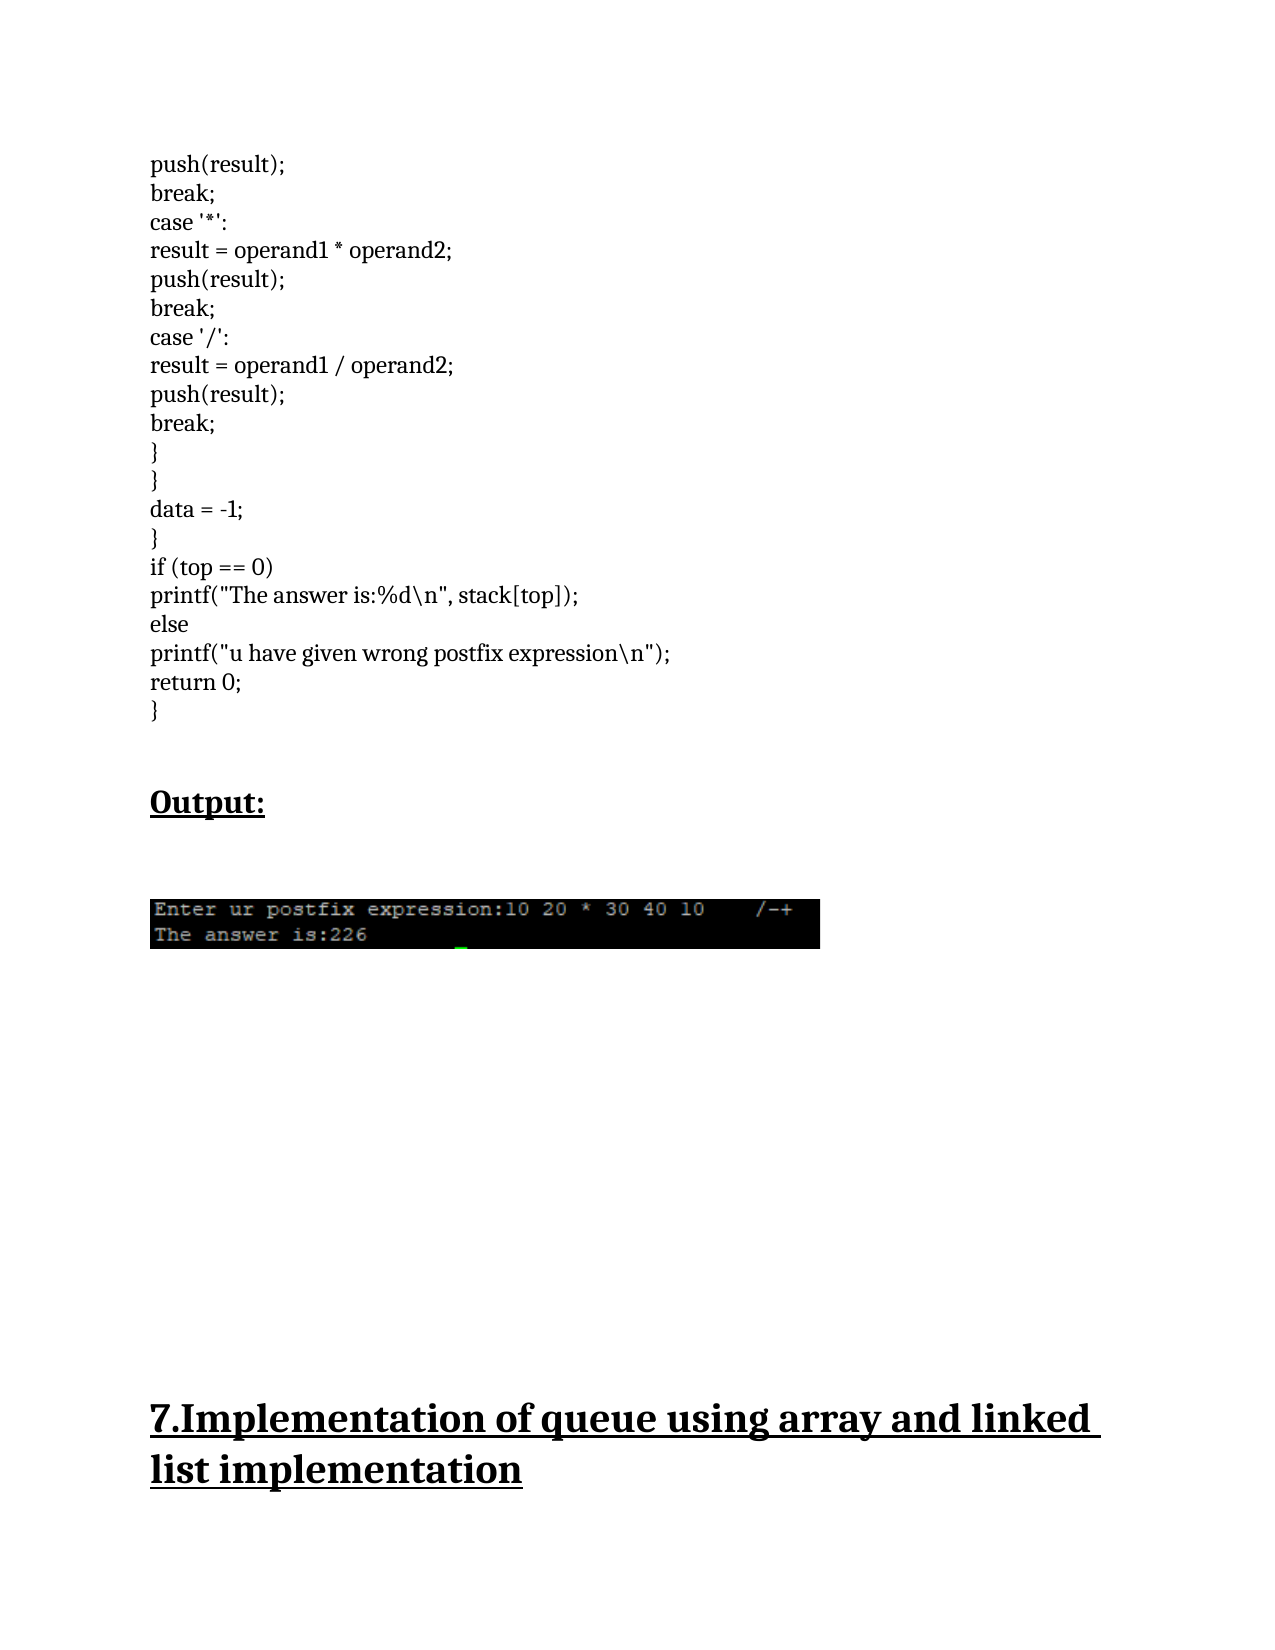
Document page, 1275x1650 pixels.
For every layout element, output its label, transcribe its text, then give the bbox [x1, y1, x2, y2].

text case '*': [150, 207, 1125, 236]
text push(result); [150, 380, 1125, 409]
text push(result); [150, 265, 1125, 294]
text } [150, 466, 1125, 495]
text break; [150, 409, 1125, 437]
text } [150, 524, 1125, 552]
text return 0; [150, 667, 1125, 696]
text else [150, 610, 1125, 639]
text data = -1; [150, 495, 1125, 524]
text 7.Implementation of queue using array and linked list implementation [150, 1395, 1125, 1494]
text } [150, 437, 1125, 466]
text } [150, 696, 1125, 725]
text push(result); [150, 150, 1125, 179]
picture [150, 899, 821, 949]
text printf("u have given wrong postfix expression\n"); [150, 639, 1125, 667]
text Output: [150, 783, 1125, 821]
text case '/': [150, 322, 1125, 351]
text result = operand1 * operand2; [150, 236, 1125, 265]
text break; [150, 179, 1125, 207]
text result = operand1 / operand2; [150, 351, 1125, 380]
text printf("The answer is:%d\n", stack[top]); [150, 581, 1125, 610]
text break; [150, 294, 1125, 322]
text if (top == 0) [150, 552, 1125, 581]
